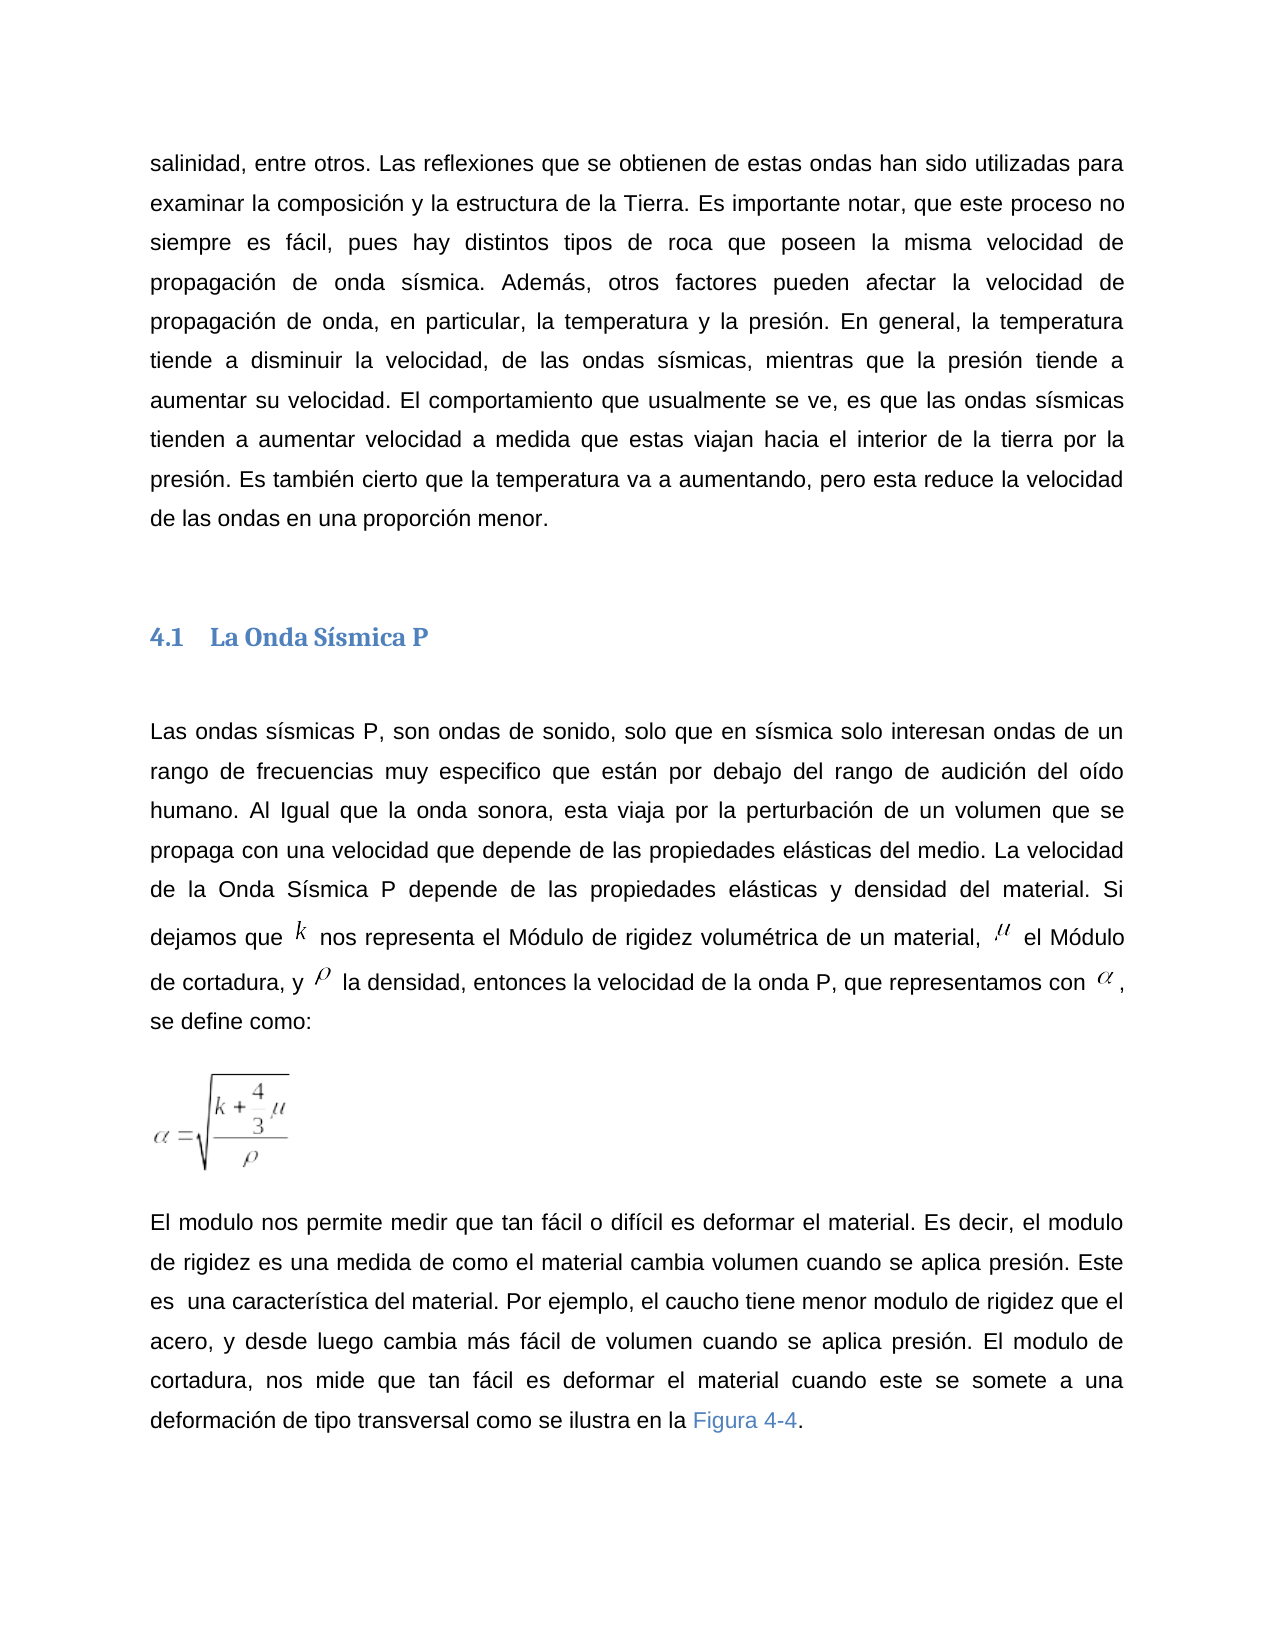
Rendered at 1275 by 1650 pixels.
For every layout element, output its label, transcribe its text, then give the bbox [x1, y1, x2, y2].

text Las ondas sísmicas P, son ondas de sonido, solo que en sísmica solo interesan ondas de un rango de frecuencias muy especifico que están por debajo del rango de audición del oído humano. Al Igual que la onda sonora, esta viaja por la perturbación de un volumen que se propaga con una velocidad que depende de las propiedades elásticas del medio. La velocidad de la Onda Sísmica P depende de las propiedades elásticas y densidad del material. Si dejamos que nos representa el Módulo de rigidez volumétrica de un material, el Módulo de cortadura, y la densidad, entonces la velocidad de la onda P, que representamos con , se define como: [150, 718, 1125, 1034]
subtitle La Onda Sísmica P [150, 622, 1125, 653]
text El modulo nos permite medir que tan fácil o difícil es deformar el material. Es decir, el modulo de rigidez es una medida de como el material cambia volumen cuando se aplica presión. Este es una característica del material. Por ejemplo, el caucho tiene menor modulo de rigidez que el acero, y desde luego cambia más fácil de volumen cuando se aplica presión. El modulo de cortadura, nos mide que tan fácil es deformar el material cuando este se somete a una deformación de tipo transversal como se ilustra en la Figura 4-4. [150, 1209, 1125, 1433]
